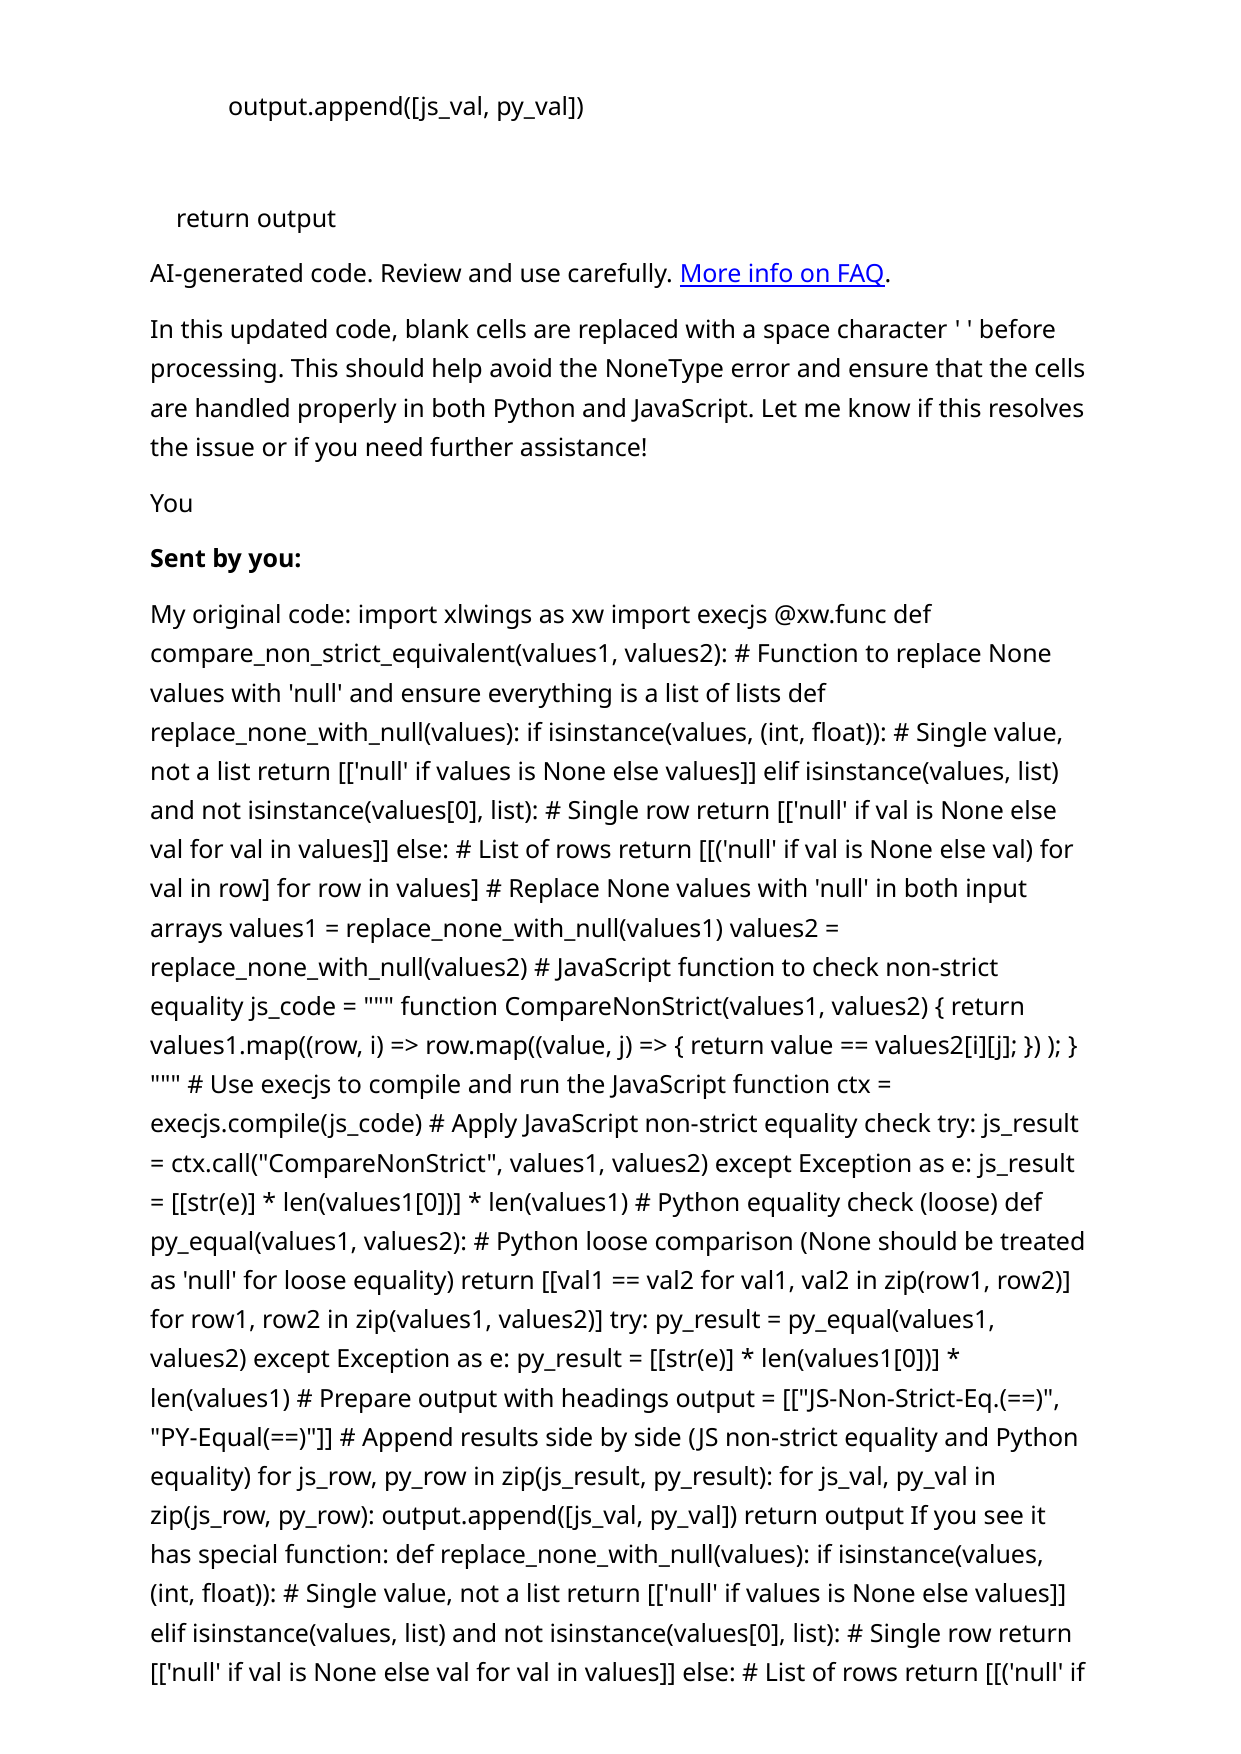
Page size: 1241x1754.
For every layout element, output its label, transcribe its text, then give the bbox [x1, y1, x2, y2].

text return output [150, 200, 1090, 234]
text In this updated code, blank cells are replaced with a space character ' ' before processing. This should help avoid the NoneType error and ensure that the cells are handled properly in both Python and JavaScript. Let me know if this resolves the issue or if you need further assistance! [150, 312, 1090, 463]
text output.append([js_val, py_val]) [150, 89, 1090, 123]
text AI-generated code. Review and use carefully. More info on FAQ. [150, 256, 1090, 290]
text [150, 597, 1090, 1688]
text You [150, 485, 1090, 519]
text Sent by you: [150, 541, 1090, 575]
